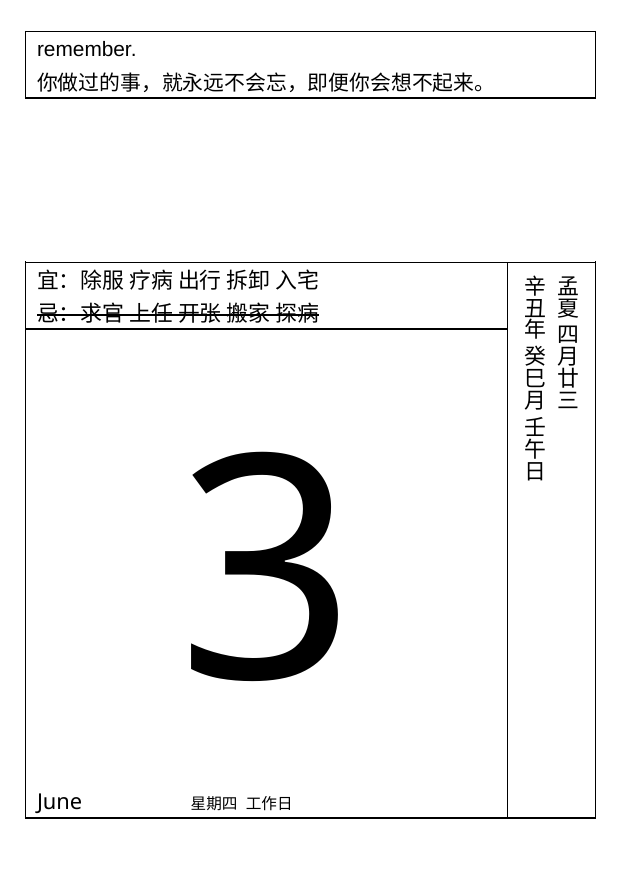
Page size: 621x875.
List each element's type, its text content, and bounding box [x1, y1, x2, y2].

table_header 宜：除服 疗病 出行 拆卸 入宅 忌：求官 上任 开张 搬家 探病 [26, 263, 507, 328]
table_header 孟夏 四月廿三 辛丑年 癸巳月 壬午日 [508, 263, 595, 817]
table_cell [26, 32, 595, 97]
table_cell 3 June 星期四 工作日 [26, 330, 507, 817]
